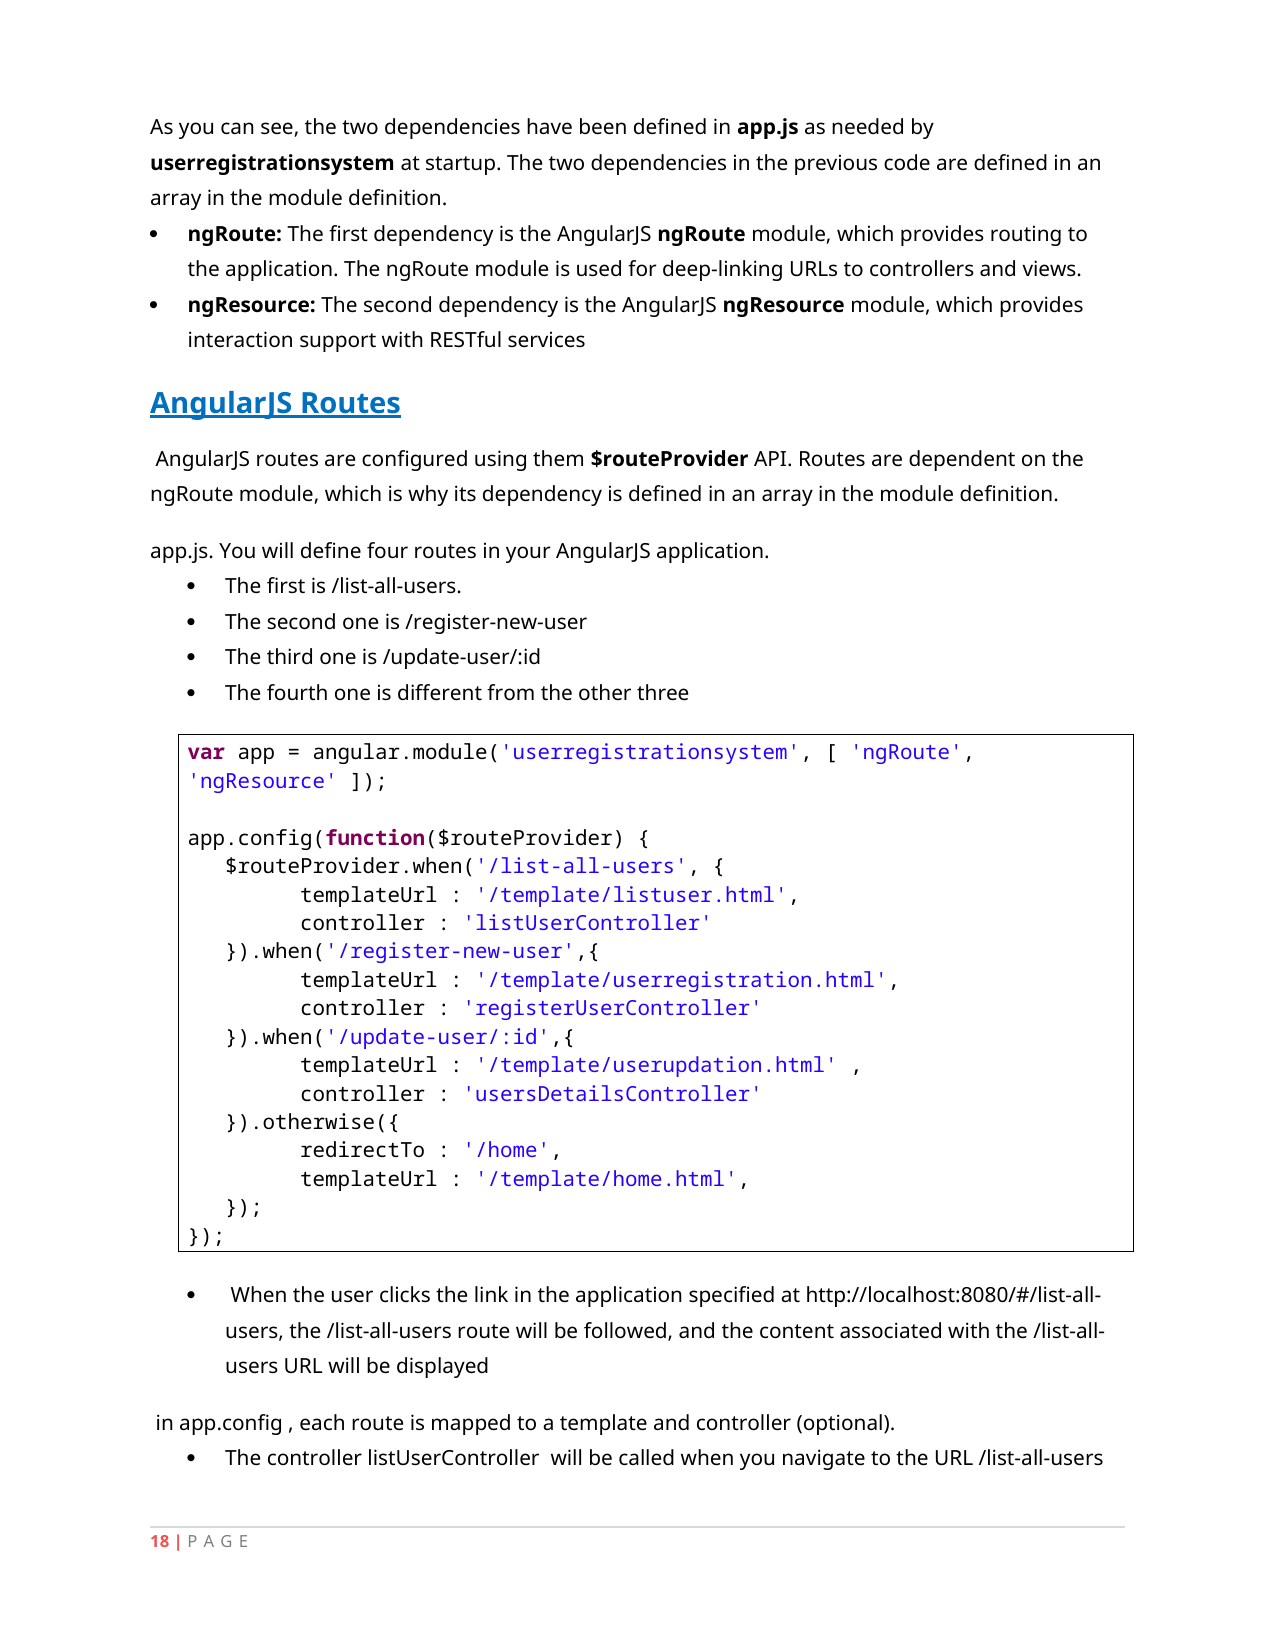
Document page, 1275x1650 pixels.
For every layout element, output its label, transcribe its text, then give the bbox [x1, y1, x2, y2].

list The fourth one is different from the other three [187, 678, 1125, 706]
text }).when('/register-new-user',{ [179, 933, 1133, 962]
text templateUrl : '/template/home.html', [179, 1161, 1133, 1189]
text AngularJS routes are configured using them $routeProvider API. Routes are dependent on the ngRoute module, which is why its dependency is defined in an array in the module definition. [150, 444, 1125, 508]
subtitle AngularJS Routes [150, 382, 1125, 422]
list When the user clicks the link in the application specified at http://localhost:8080/#/list-all-users, the /list-all-users route will be followed, and the content associated with the /list-all-users URL will be displayed [187, 1280, 1125, 1380]
text controller : 'usersDetailsController' [179, 1076, 1133, 1104]
list ngResource: The second dependency is the AngularJS ngResource module, which provides interaction support with RESTful services [150, 290, 1125, 354]
text As you can see, the two dependencies have been defined in app.js as needed by userregistrationsystem at startup. The two dependencies in the previous code are defined in an array in the module definition. [150, 112, 1125, 212]
text }).otherwise({ [179, 1104, 1133, 1132]
text redirectTo : '/home', [179, 1132, 1133, 1161]
text }); [179, 1218, 1133, 1251]
text var app = angular.module('userregistrationsystem', [ 'ngRoute', 'ngResource' ]); [179, 735, 1133, 794]
text }).when('/update-user/:id',{ [179, 1019, 1133, 1047]
text controller : 'registerUserController' [179, 990, 1133, 1019]
text $routeProvider.when('/list-all-users', { [179, 848, 1133, 877]
list ngRoute: The first dependency is the AngularJS ngRoute module, which provides routing to the application. The ngRoute module is used for deep-linking URLs to controllers and views. [150, 219, 1125, 283]
text app.js. You will define four routes in your AngularJS application. [150, 536, 1125, 564]
text templateUrl : '/template/userregistration.html', [179, 962, 1133, 990]
text controller : 'listUserController' [179, 905, 1133, 933]
text }); [179, 1189, 1133, 1218]
text in app.config , each route is mapped to a template and controller (optional). [150, 1408, 1125, 1436]
list The first is /list-all-users. [187, 571, 1125, 600]
text templateUrl : '/template/userupdation.html' , [179, 1047, 1133, 1076]
text app.config(function($routeProvider) { [179, 820, 1133, 848]
list The controller listUserController will be called when you navigate to the URL /list-all-users [187, 1443, 1125, 1472]
list The second one is /register-new-user [187, 607, 1125, 635]
text templateUrl : '/template/listuser.html', [179, 877, 1133, 905]
list The third one is /update-user/:id [187, 642, 1125, 671]
